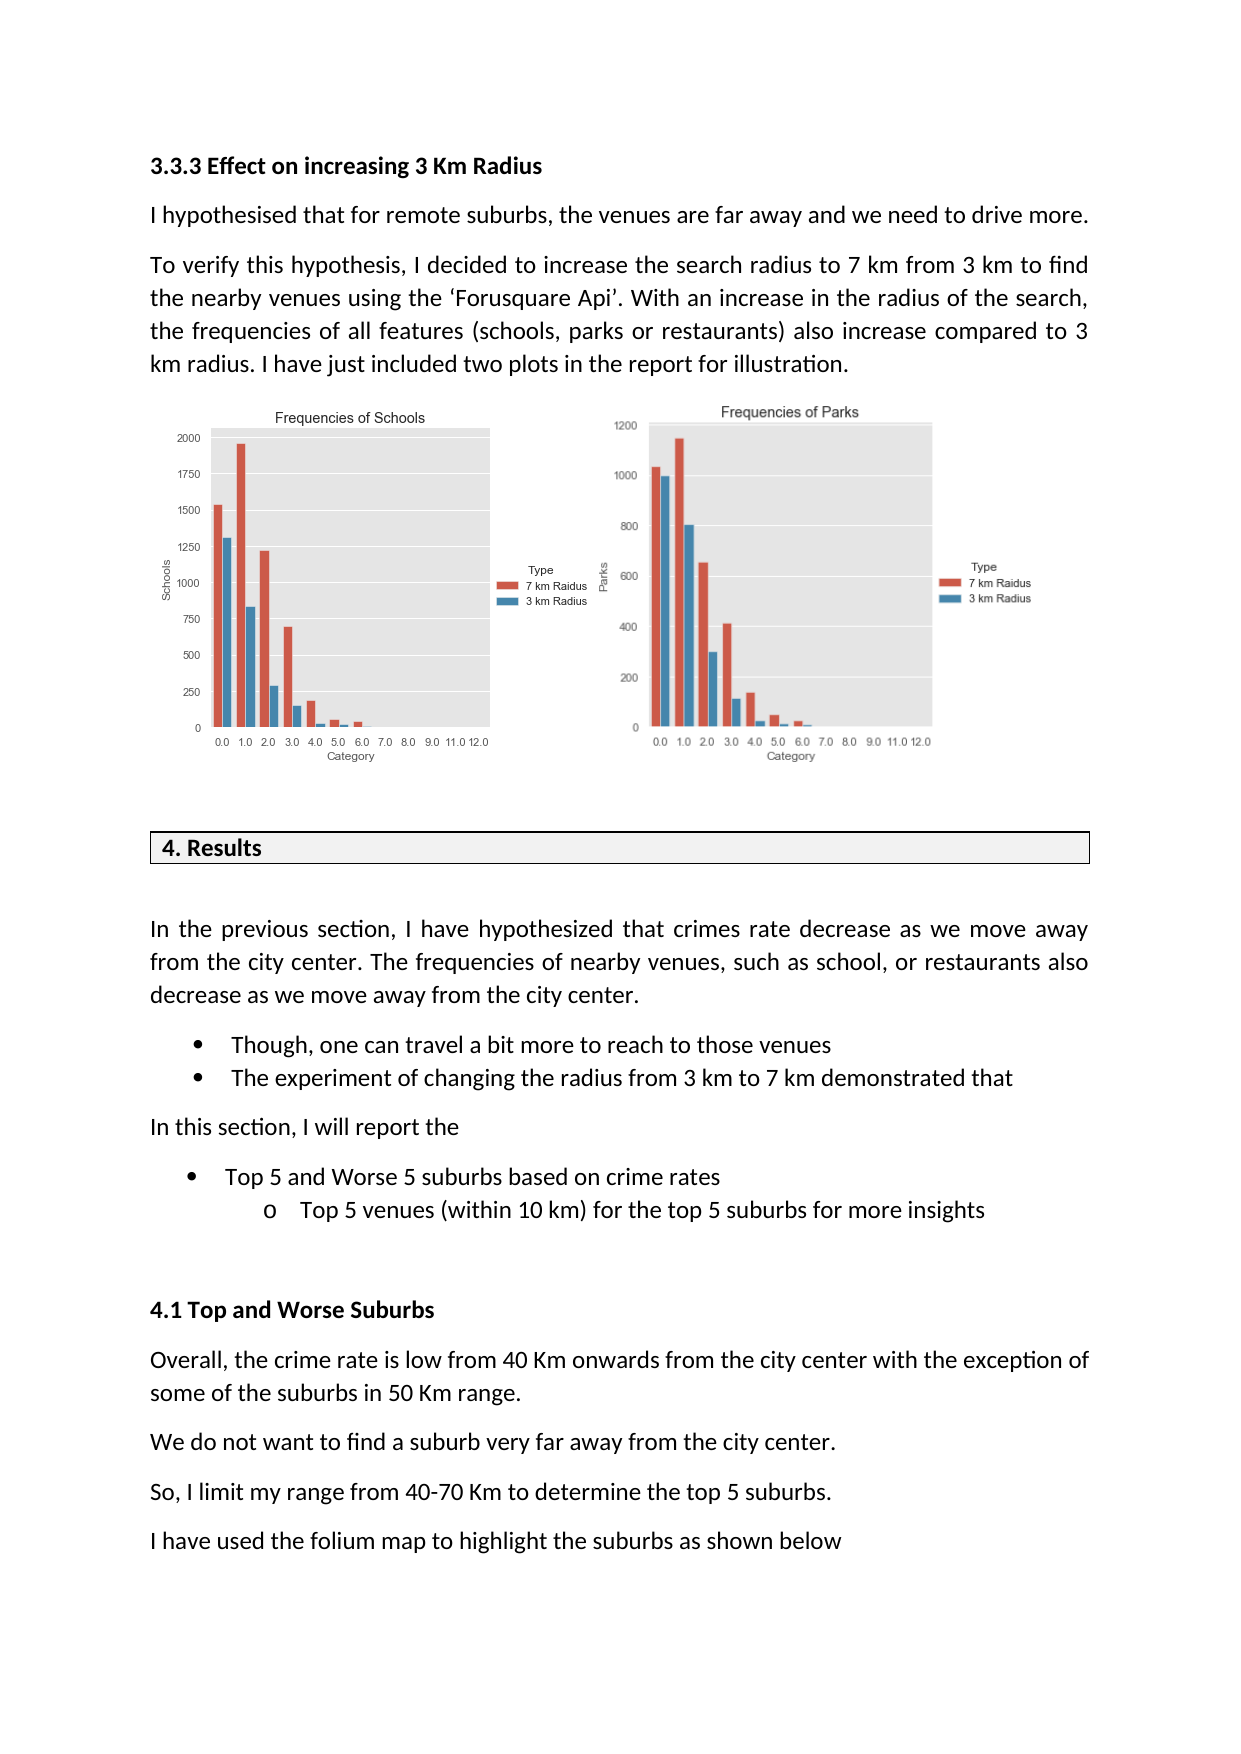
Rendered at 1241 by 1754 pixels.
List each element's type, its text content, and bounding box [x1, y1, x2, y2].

text To verify this hypothesis, I decided to increase the search radius to 7 km from 3 km to find the nearby venues using the ‘Forusquare Api’. With an increase in the radius of the search, the frequencies of all features (schools, parks or restaurants) also increase compared to 3 km radius. I have just included two plots in the report for illustration. [150, 249, 1090, 378]
list Top 5 and Worse 5 suburbs based on crime rates [187, 1161, 1090, 1192]
text I hypothesised that for remote suburbs, the venues are far away and we need to drive more. [150, 199, 1090, 230]
text I have used the folium map to highlight the suburbs as shown below [150, 1525, 1090, 1556]
text Overall, the crime rate is low from 40 Km onwards from the city center with the exception of some of the suburbs in 50 Km range. [150, 1344, 1090, 1407]
text So, I limit my range from 40-70 Km to determine the top 5 suburbs. [150, 1476, 1090, 1506]
list Though, one can travel a bit more to reach to those venues [194, 1029, 1090, 1059]
text In the previous section, I have hypothesized that crimes rate decrease as we move away from the city center. The frequencies of nearby venues, such as school, or restaurants also decrease as we move away from the city center. [150, 914, 1090, 1010]
table_header 4. Results [151, 833, 1089, 863]
text In this section, I will report the [150, 1112, 1090, 1142]
text 3.3.3 Effect on increasing 3 Km Radius [150, 150, 1090, 181]
list The experiment of changing the radius from 3 km to 7 km demonstrated that [194, 1062, 1090, 1092]
picture [150, 397, 1034, 763]
list Top 5 venues (within 10 km) for the top 5 suburbs for more insights [262, 1194, 1090, 1226]
list Top and Worse Suburbs [150, 1294, 1090, 1325]
text We do not want to find a suburb very far away from the city center. [150, 1426, 1090, 1457]
